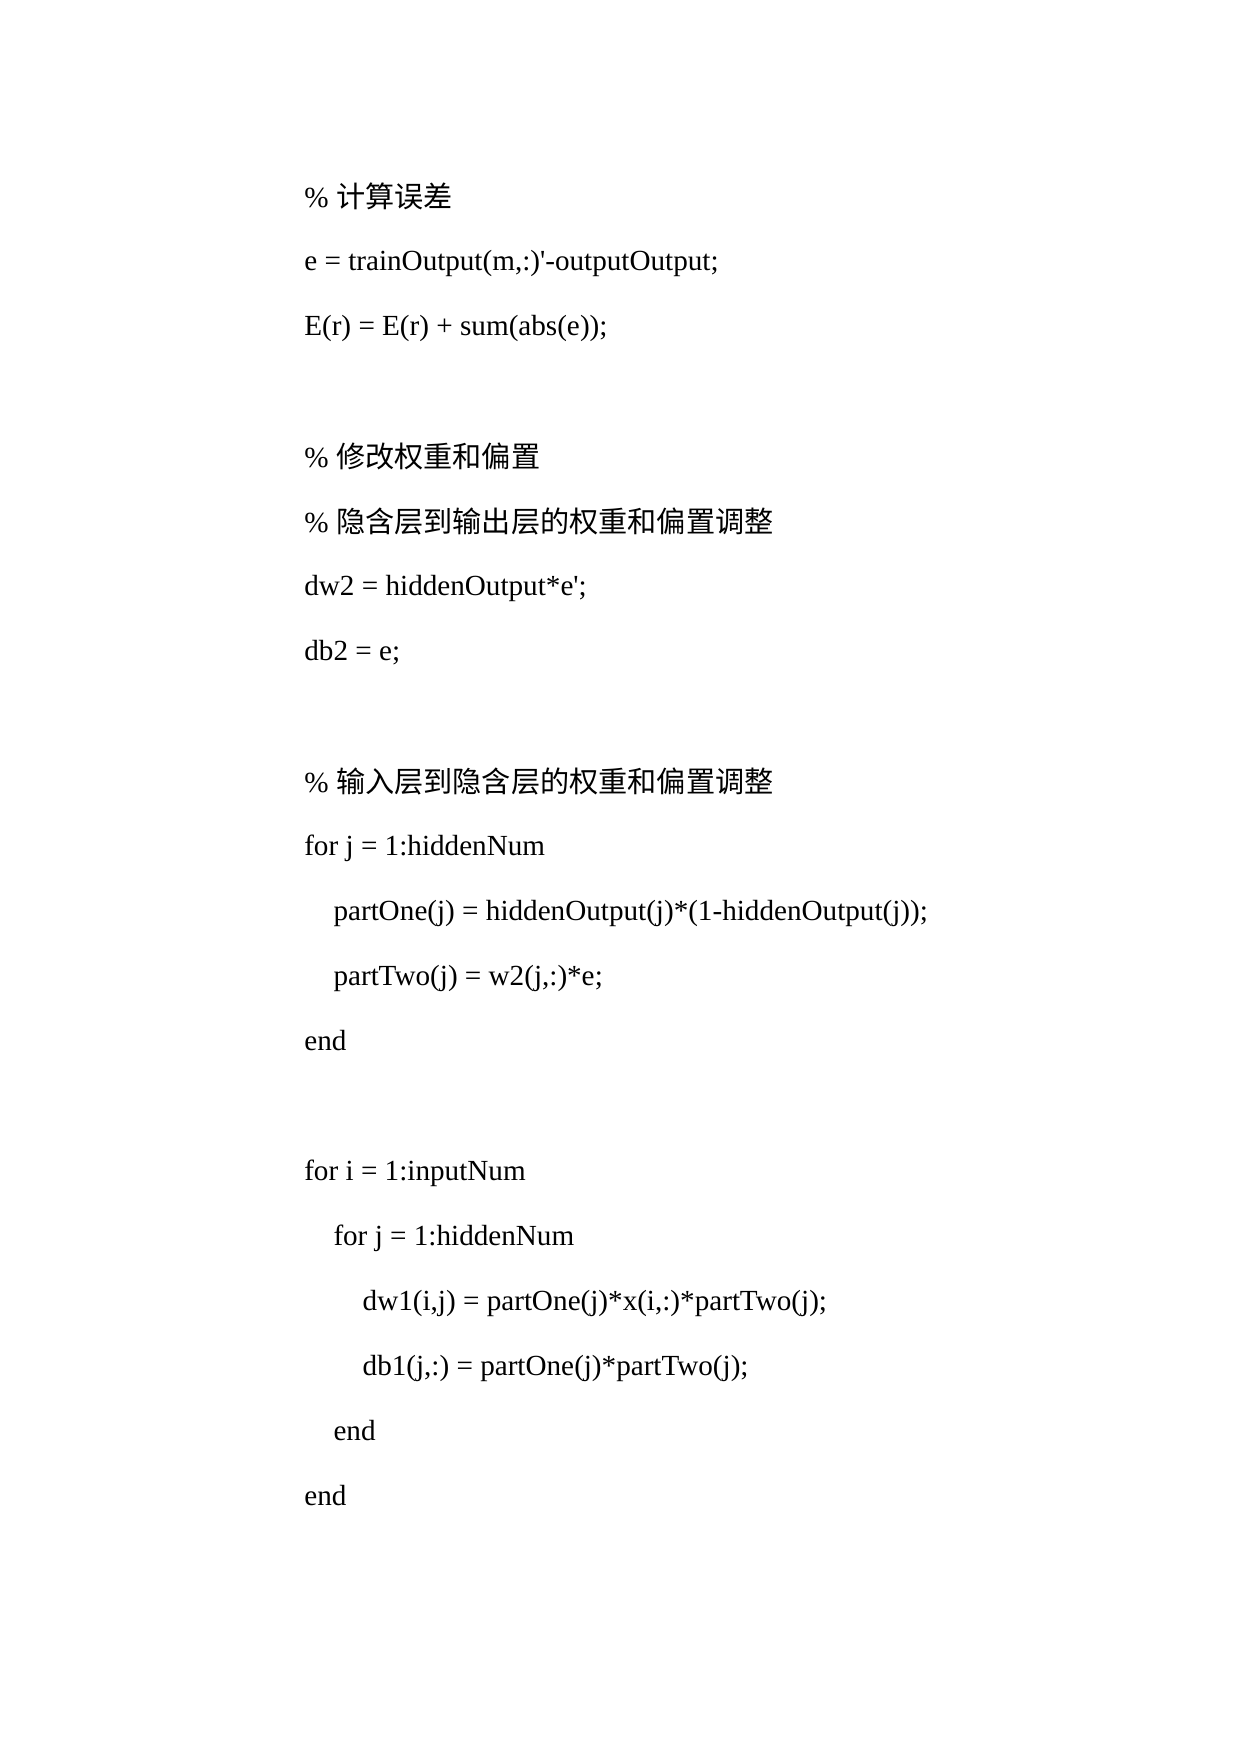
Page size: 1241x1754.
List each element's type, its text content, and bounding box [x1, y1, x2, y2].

text for j = 1:hiddenNum [187, 1202, 1053, 1267]
text end [187, 1397, 1053, 1462]
text E(r) = E(r) + sum(abs(e)); [187, 292, 1053, 357]
text % 隐含层到输出层的权重和偏置调整 [187, 487, 1053, 552]
text for i = 1:inputNum [187, 1137, 1053, 1202]
text % 修改权重和偏置 [187, 422, 1053, 487]
text partOne(j) = hiddenOutput(j)*(1-hiddenOutput(j)); [187, 877, 1053, 942]
text partTwo(j) = w2(j,:)*e; [187, 942, 1053, 1007]
text % 计算误差 [187, 162, 1053, 227]
text db1(j,:) = partOne(j)*partTwo(j); [187, 1332, 1053, 1397]
text % 输入层到隐含层的权重和偏置调整 [187, 747, 1053, 812]
text dw1(i,j) = partOne(j)*x(i,:)*partTwo(j); [187, 1267, 1053, 1332]
text end [187, 1007, 1053, 1072]
text dw2 = hiddenOutput*e'; [187, 552, 1053, 617]
text e = trainOutput(m,:)'-outputOutput; [187, 227, 1053, 292]
text for j = 1:hiddenNum [187, 812, 1053, 877]
text db2 = e; [187, 617, 1053, 682]
text end [187, 1462, 1053, 1527]
